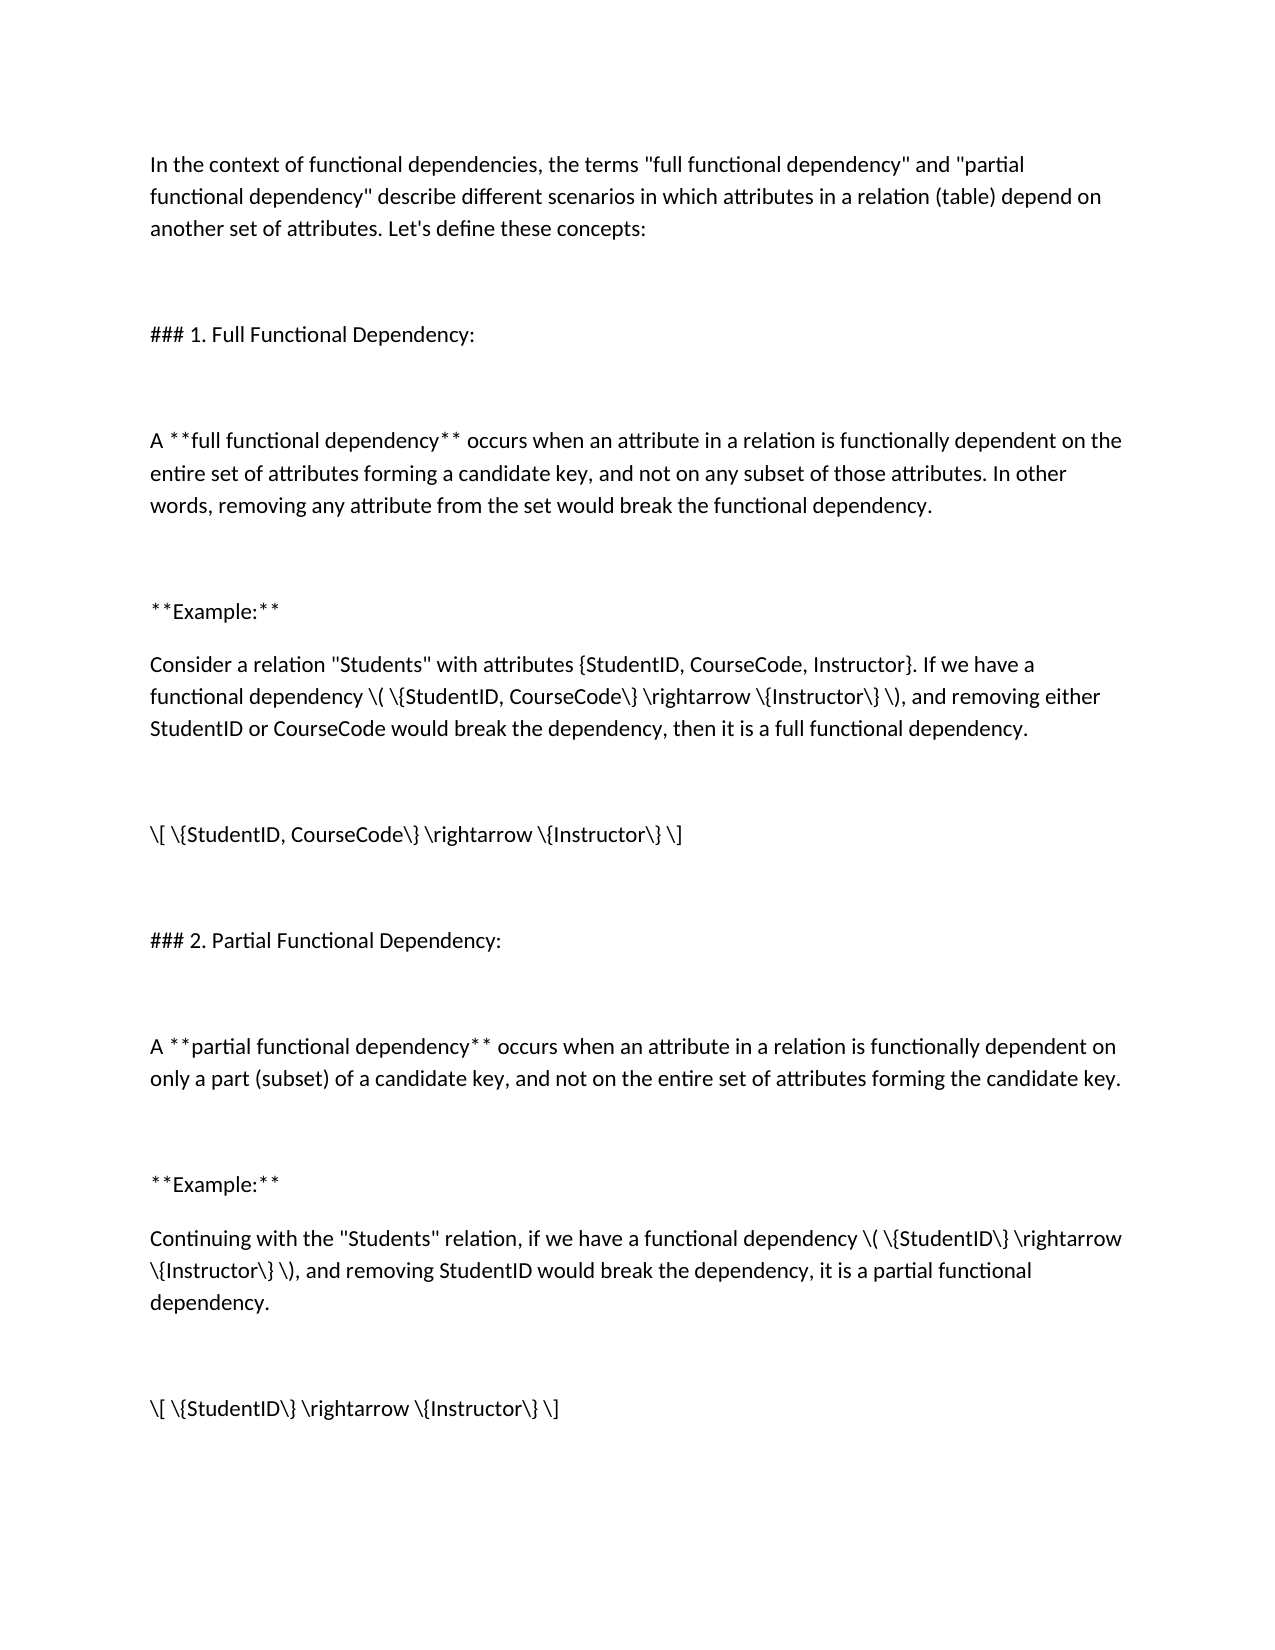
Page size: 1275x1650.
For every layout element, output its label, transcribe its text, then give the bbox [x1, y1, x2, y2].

text ### 1. Full Functional Dependency: [150, 320, 1125, 348]
text In the context of functional dependencies, the terms "full functional dependency" and "partial functional dependency" describe different scenarios in which attributes in a relation (table) depend on another set of attributes. Let's define these concepts: [150, 150, 1125, 242]
text **Example:** [150, 1171, 1125, 1199]
text A **partial functional dependency** occurs when an attribute in a relation is functionally dependent on only a part (subset) of a candidate key, and not on the entire set of attributes forming the candidate key. [150, 1032, 1125, 1093]
text ### 2. Partial Functional Dependency: [150, 926, 1125, 954]
text **Example:** [150, 597, 1125, 625]
text Continuing with the "Students" relation, if we have a functional dependency \( \{StudentID\} \rightarrow \{Instructor\} \), and removing StudentID would break the dependency, it is a partial functional dependency. [150, 1224, 1125, 1316]
text \[ \{StudentID, CourseCode\} \rightarrow \{Instructor\} \] [150, 820, 1125, 848]
text \[ \{StudentID\} \rightarrow \{Instructor\} \] [150, 1394, 1125, 1422]
text Consider a relation "Students" with attributes {StudentID, CourseCode, Instructor}. If we have a functional dependency \( \{StudentID, CourseCode\} \rightarrow \{Instructor\} \), and removing either StudentID or CourseCode would break the dependency, then it is a full functional dependency. [150, 650, 1125, 742]
text A **full functional dependency** occurs when an attribute in a relation is functionally dependent on the entire set of attributes forming a candidate key, and not on any subset of those attributes. In other words, removing any attribute from the set would break the functional dependency. [150, 426, 1125, 519]
